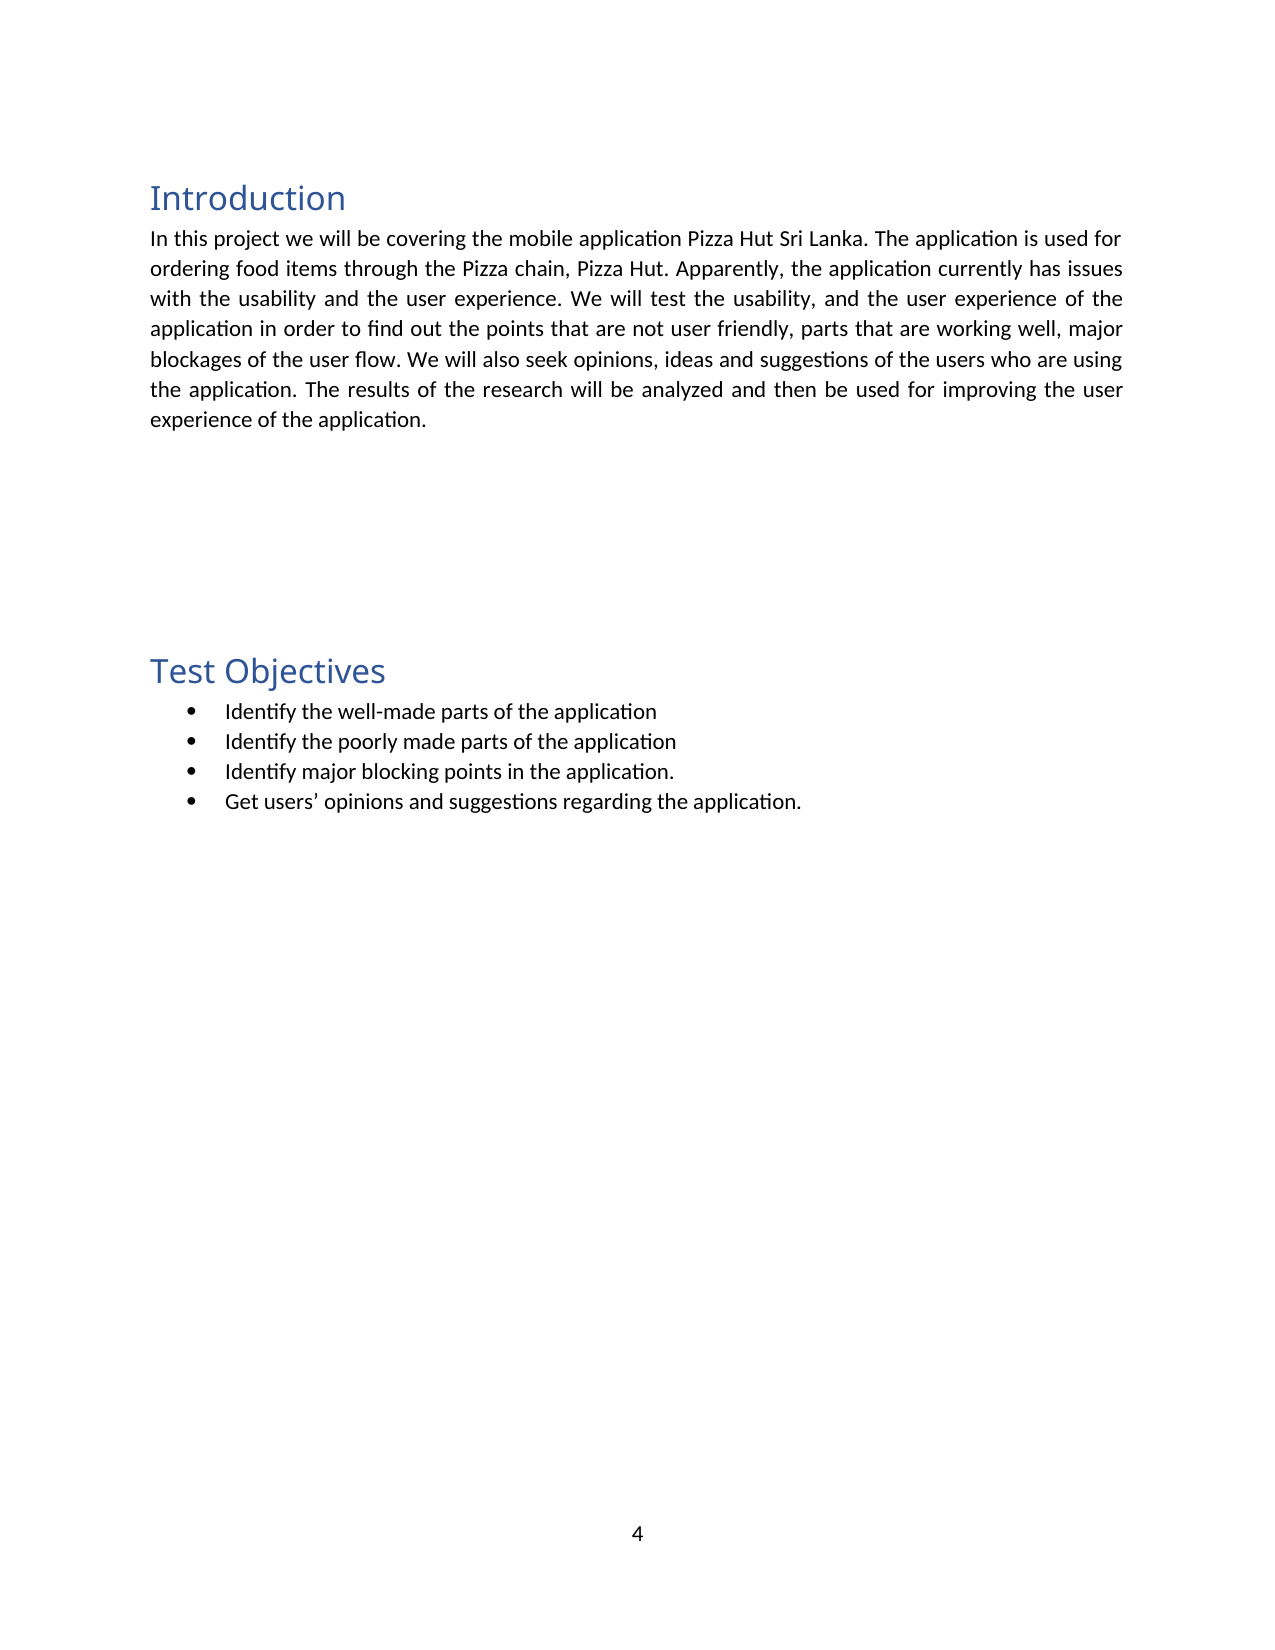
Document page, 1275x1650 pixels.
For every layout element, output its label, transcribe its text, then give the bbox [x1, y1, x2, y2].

list Identify the well-made parts of the application [187, 697, 1125, 725]
list Identify the poorly made parts of the application [187, 727, 1125, 755]
list Identify major blocking points in the application. [187, 757, 1125, 785]
list Get users’ opinions and suggestions regarding the application. [187, 787, 1125, 816]
subtitle Test Objectives [150, 648, 1125, 693]
text In this project we will be covering the mobile application Pizza Hut Sri Lanka. The application is used for ordering food items through the Pizza chain, Pizza Hut. Apparently, the application currently has issues with the usability and the user experience. We will test the usability, and the user experience of the application in order to find out the points that are not user friendly, parts that are working well, major blockages of the user flow. We will also seek opinions, ideas and suggestions of the users who are using the application. The results of the research will be analyzed and then be used for improving the user experience of the application. [150, 224, 1125, 433]
subtitle Introduction [150, 175, 1125, 220]
